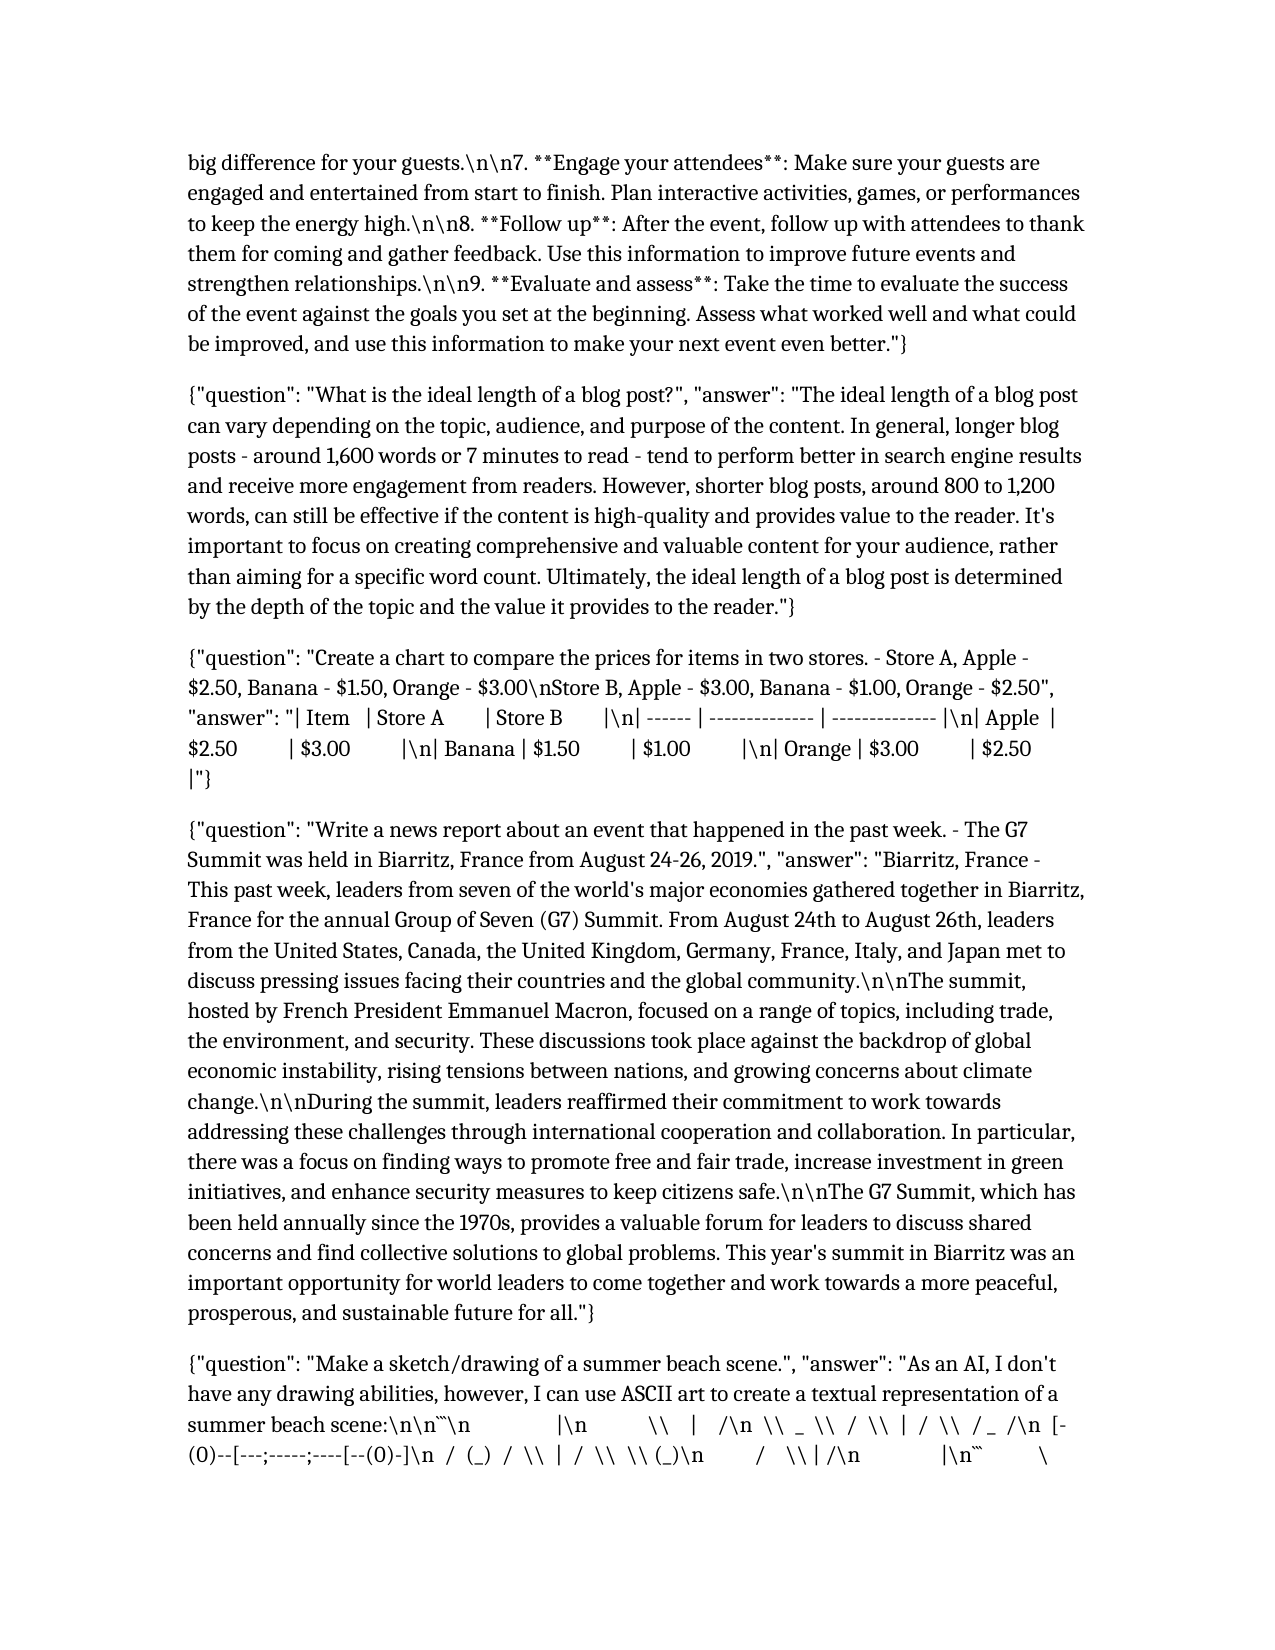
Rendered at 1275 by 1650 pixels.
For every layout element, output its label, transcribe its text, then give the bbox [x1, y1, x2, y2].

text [187, 150, 1087, 358]
text {"question": "Create a chart to compare the prices for items in two stores. - Store A, Apple - $2.50, Banana - $1.50, Orange - $3.00\nStore B, Apple - $3.00, Banana - $1.00, Orange - $2.50", "answer": "| Item | Store A | Store B |\n| ------ | -------------- | -------------- |\n| Apple | $2.50 | $3.00 |\n| Banana | $1.50 | $1.00 |\n| Orange | $3.00 | $2.50 |"} [187, 645, 1087, 792]
text {"question": "Write a news report about an event that happened in the past week. - The G7 Summit was held in Biarritz, France from August 24-26, 2019.", "answer": "Biarritz, France - This past week, leaders from seven of the world's major economies gathered together in Biarritz, France for the annual Group of Seven (G7) Summit. From August 24th to August 26th, leaders from the United States, Canada, the United Kingdom, Germany, France, Italy, and Japan met to discuss pressing issues facing their countries and the global community.\n\nThe summit, hosted by French President Emmanuel Macron, focused on a range of topics, including trade, the environment, and security. These discussions took place against the backdrop of global economic instability, rising tensions between nations, and growing concerns about climate change.\n\nDuring the summit, leaders reaffirmed their commitment to work towards addressing these challenges through international cooperation and collaboration. In particular, there was a focus on finding ways to promote free and fair trade, increase investment in green initiatives, and enhance security measures to keep citizens safe.\n\nThe G7 Summit, which has been held annually since the 1970s, provides a valuable forum for leaders to discuss shared concerns and find collective solutions to global problems. This year's summit in Biarritz was an important opportunity for world leaders to come together and work towards a more peaceful, prosperous, and sustainable future for all."} [187, 817, 1087, 1326]
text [187, 1351, 1087, 1468]
text {"question": "What is the ideal length of a blog post?", "answer": "The ideal length of a blog post can vary depending on the topic, audience, and purpose of the content. In general, longer blog posts - around 1,600 words or 7 minutes to read - tend to perform better in search engine results and receive more engagement from readers. However, shorter blog posts, around 800 to 1,200 words, can still be effective if the content is high-quality and provides value to the reader. It's important to focus on creating comprehensive and valuable content for your audience, rather than aiming for a specific word count. Ultimately, the ideal length of a blog post is determined by the depth of the topic and the value it provides to the reader."} [187, 382, 1087, 620]
